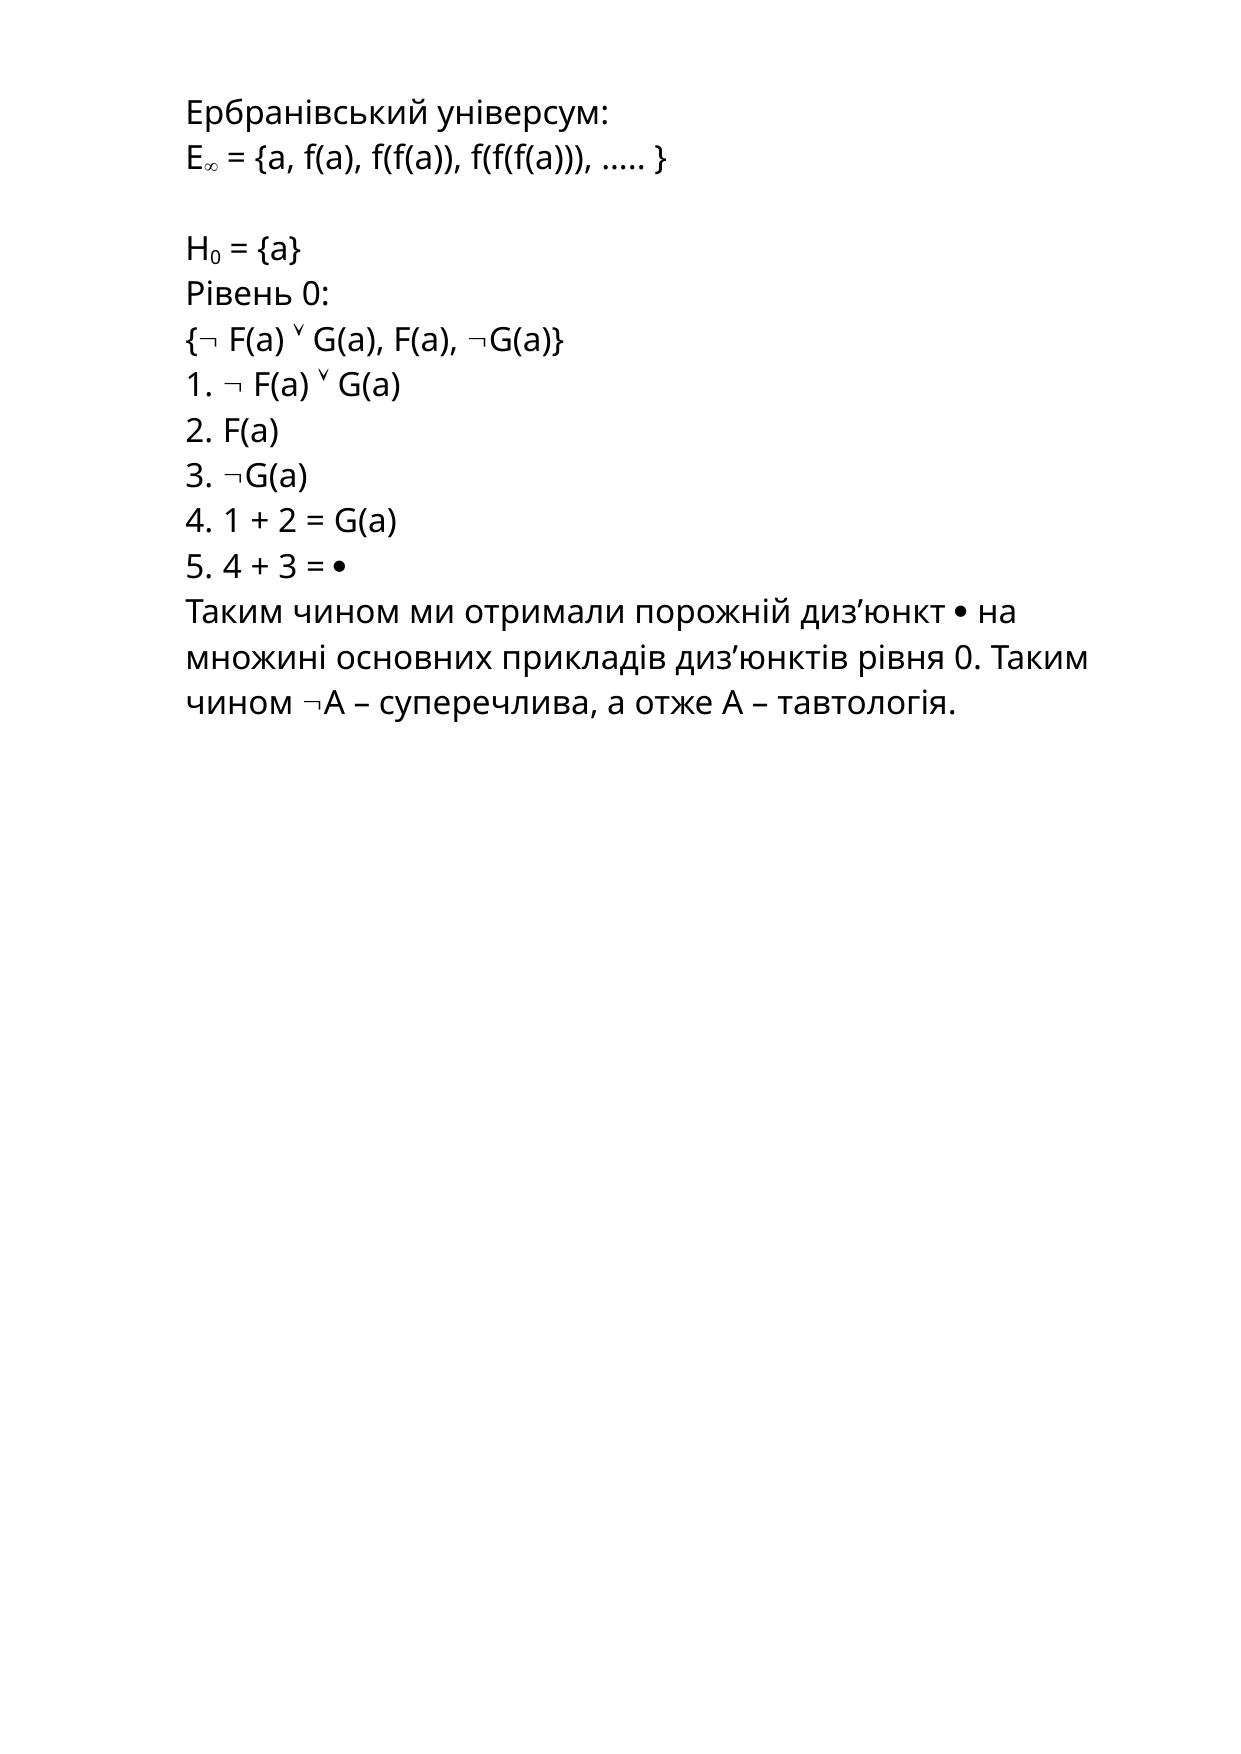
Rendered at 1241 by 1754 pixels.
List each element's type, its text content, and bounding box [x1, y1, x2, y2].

text Таким чином ми отримали порожній диз’юнкт на множині основних прикладів диз’юнктів рівня 0. Таким чином А – суперечлива, а отже А – тавтологія. [185, 588, 1152, 724]
list 4 + 3 = [185, 543, 1152, 588]
text { F(a) G(a), F(a), G(a)} [185, 316, 1152, 361]
list 1 + 2 = G(a) [185, 497, 1152, 543]
text H0 = {a} [148, 225, 1152, 270]
text Е = {a, f(a), f(f(a)), f(f(f(a))), ….. } [148, 134, 1152, 179]
list F(a) [185, 406, 1152, 452]
list G(a) [185, 452, 1152, 497]
list F(a) G(a) [185, 361, 1152, 406]
text Ербранівський універсум: [185, 88, 1152, 134]
text Рівень 0: [148, 270, 1152, 316]
